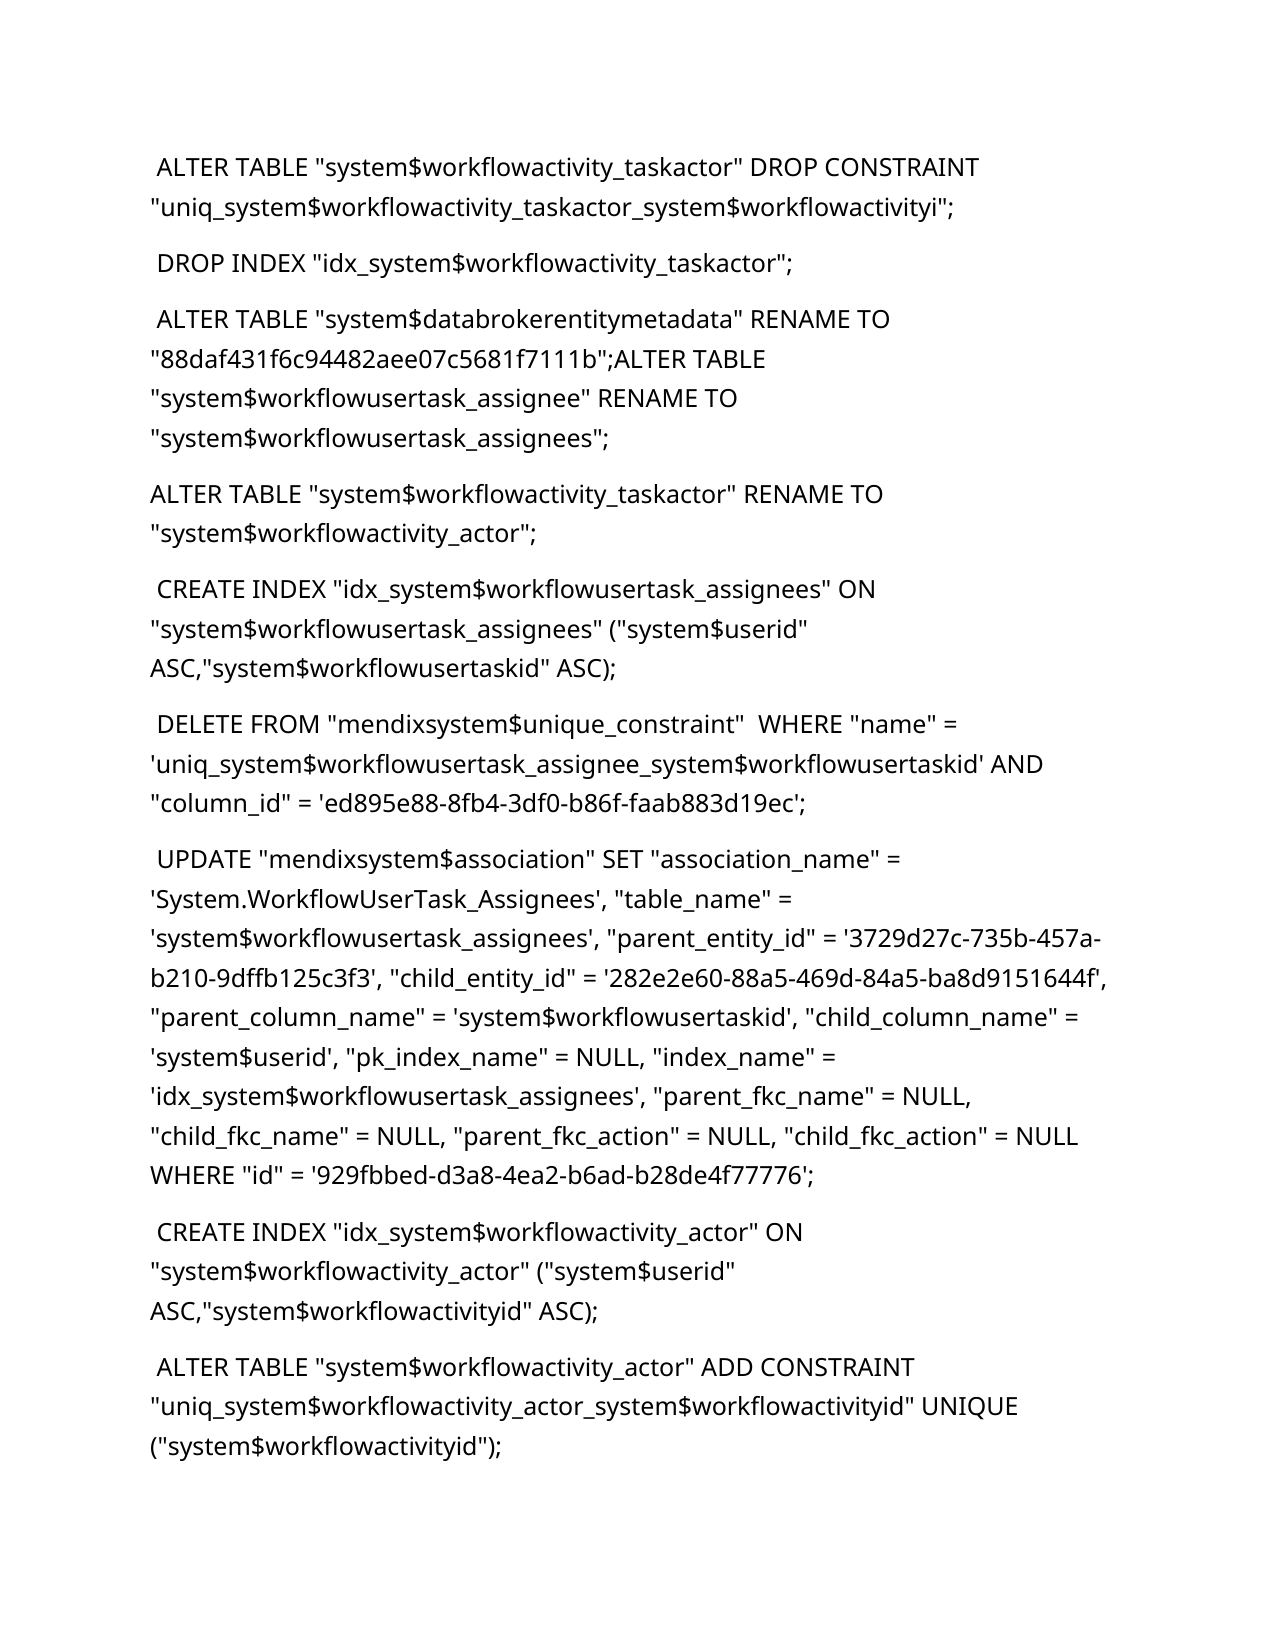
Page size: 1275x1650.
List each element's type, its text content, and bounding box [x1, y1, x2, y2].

text ALTER TABLE "system$workflowactivity_taskactor" RENAME TO "system$workflowactivity_actor"; [150, 476, 1125, 550]
text DELETE FROM "mendixsystem$unique_constraint" WHERE "name" = 'uniq_system$workflowusertask_assignee_system$workflowusertaskid' AND "column_id" = 'ed895e88-8fb4-3df0-b86f-faab883d19ec'; [150, 707, 1125, 820]
text DROP INDEX "idx_system$workflowactivity_taskactor"; [150, 246, 1125, 280]
text ALTER TABLE "system$databrokerentitymetadata" RENAME TO "88daf431f6c94482aee07c5681f7111b";ALTER TABLE "system$workflowusertask_assignee" RENAME TO "system$workflowusertask_assignees"; [150, 302, 1125, 454]
text ALTER TABLE "system$workflowactivity_taskactor" DROP CONSTRAINT "uniq_system$workflowactivity_taskactor_system$workflowactivityi"; [150, 150, 1125, 223]
text ALTER TABLE "system$workflowactivity_actor" ADD CONSTRAINT "uniq_system$workflowactivity_actor_system$workflowactivityid" UNIQUE ("system$workflowactivityid"); [150, 1349, 1125, 1462]
text CREATE INDEX "idx_system$workflowusertask_assignees" ON "system$workflowusertask_assignees" ("system$userid" ASC,"system$workflowusertaskid" ASC); [150, 572, 1125, 685]
text CREATE INDEX "idx_system$workflowactivity_actor" ON "system$workflowactivity_actor" ("system$userid" ASC,"system$workflowactivityid" ASC); [150, 1214, 1125, 1327]
text UPDATE "mendixsystem$association" SET "association_name" = 'System.WorkflowUserTask_Assignees', "table_name" = 'system$workflowusertask_assignees', "parent_entity_id" = '3729d27c-735b-457a-b210-9dffb125c3f3', "child_entity_id" = '282e2e60-88a5-469d-84a5-ba8d9151644f', "parent_column_name" = 'system$workflowusertaskid', "child_column_name" = 'system$userid', "pk_index_name" = NULL, "index_name" = 'idx_system$workflowusertask_assignees', "parent_fkc_name" = NULL, "child_fkc_name" = NULL, "parent_fkc_action" = NULL, "child_fkc_action" = NULL WHERE "id" = '929fbbed-d3a8-4ea2-b6ad-b28de4f77776'; [150, 842, 1125, 1192]
